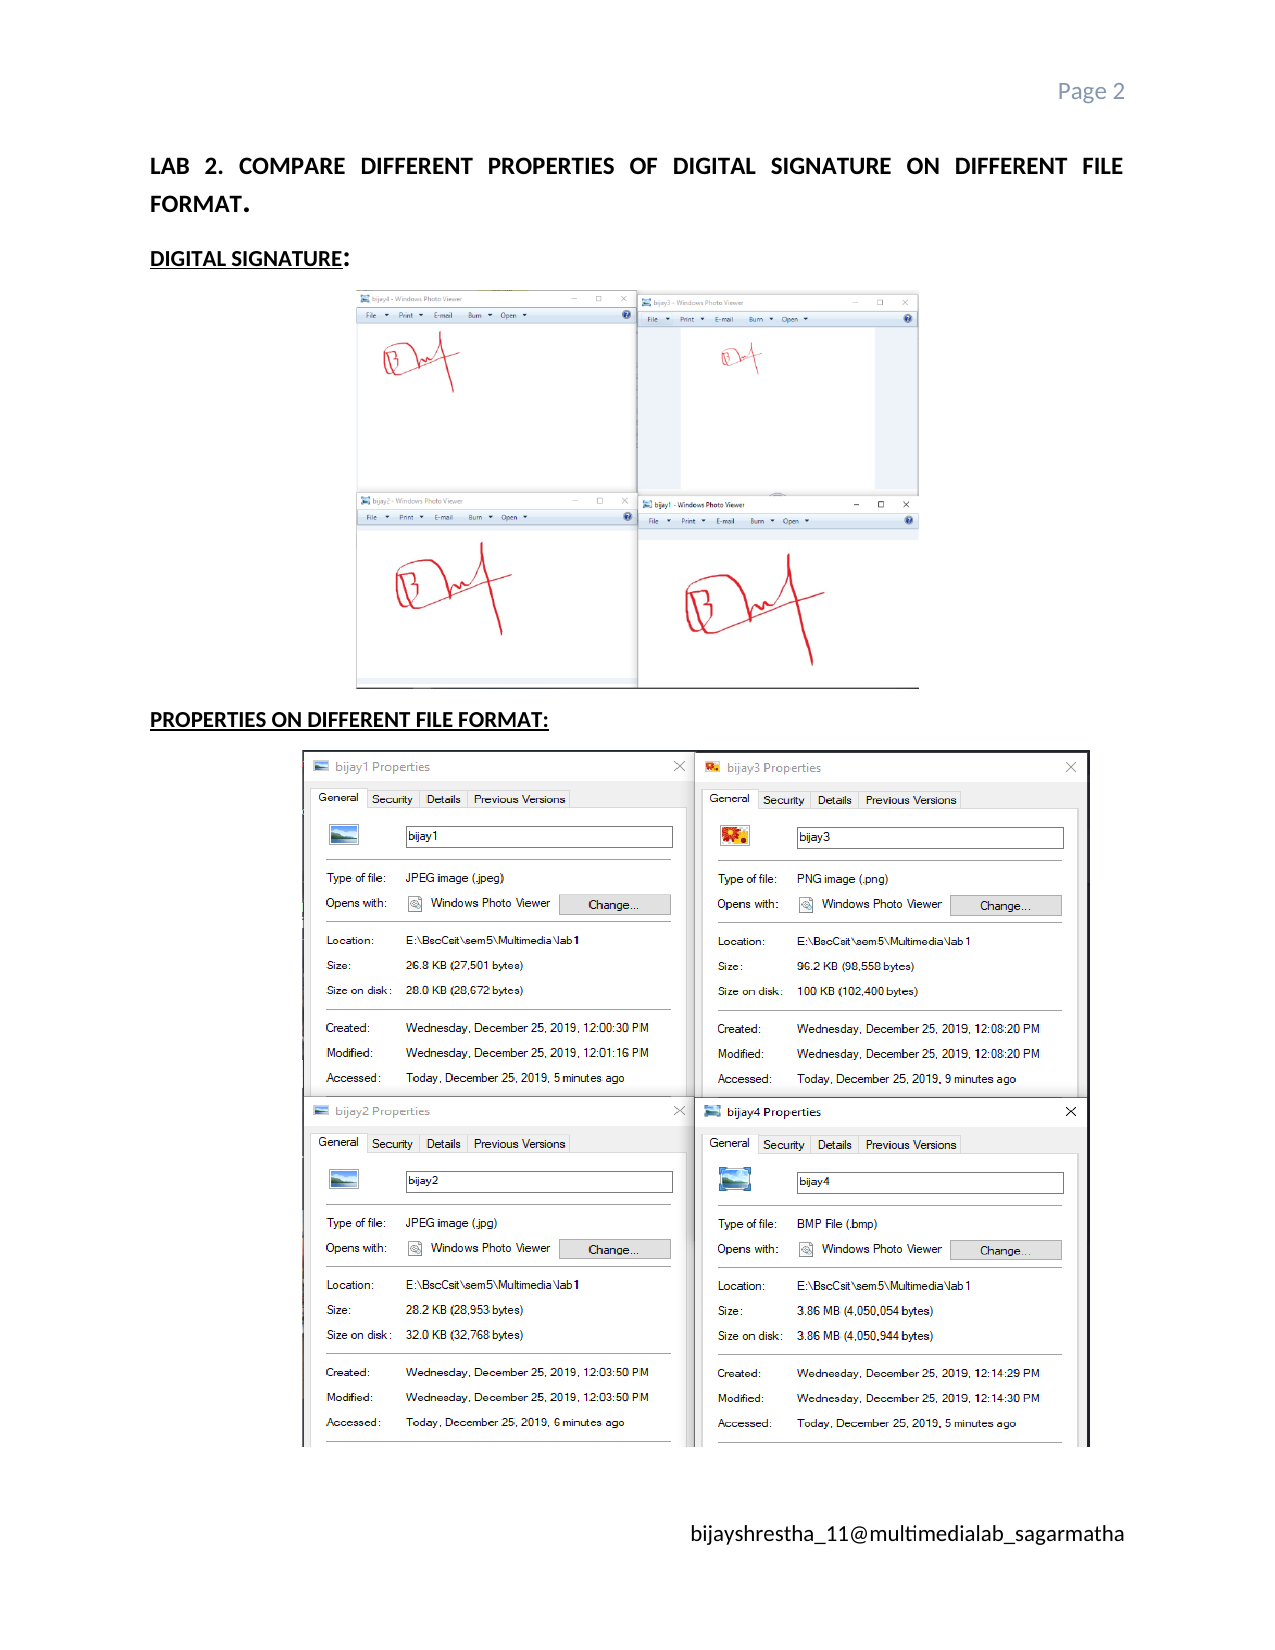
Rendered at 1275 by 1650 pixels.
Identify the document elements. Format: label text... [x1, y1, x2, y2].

text PROPERTIES ON DIFFERENT FILE FORMAT: [150, 705, 1125, 733]
text LAB 2. COMPARE DIFFERENT PROPERTIES OF DIGITAL SIGNATURE ON DIFFERENT FILE FORMAT. [150, 150, 1125, 221]
picture [302, 750, 1090, 1447]
picture [356, 290, 919, 689]
text DIGITAL SIGNATURE: [150, 238, 1125, 273]
